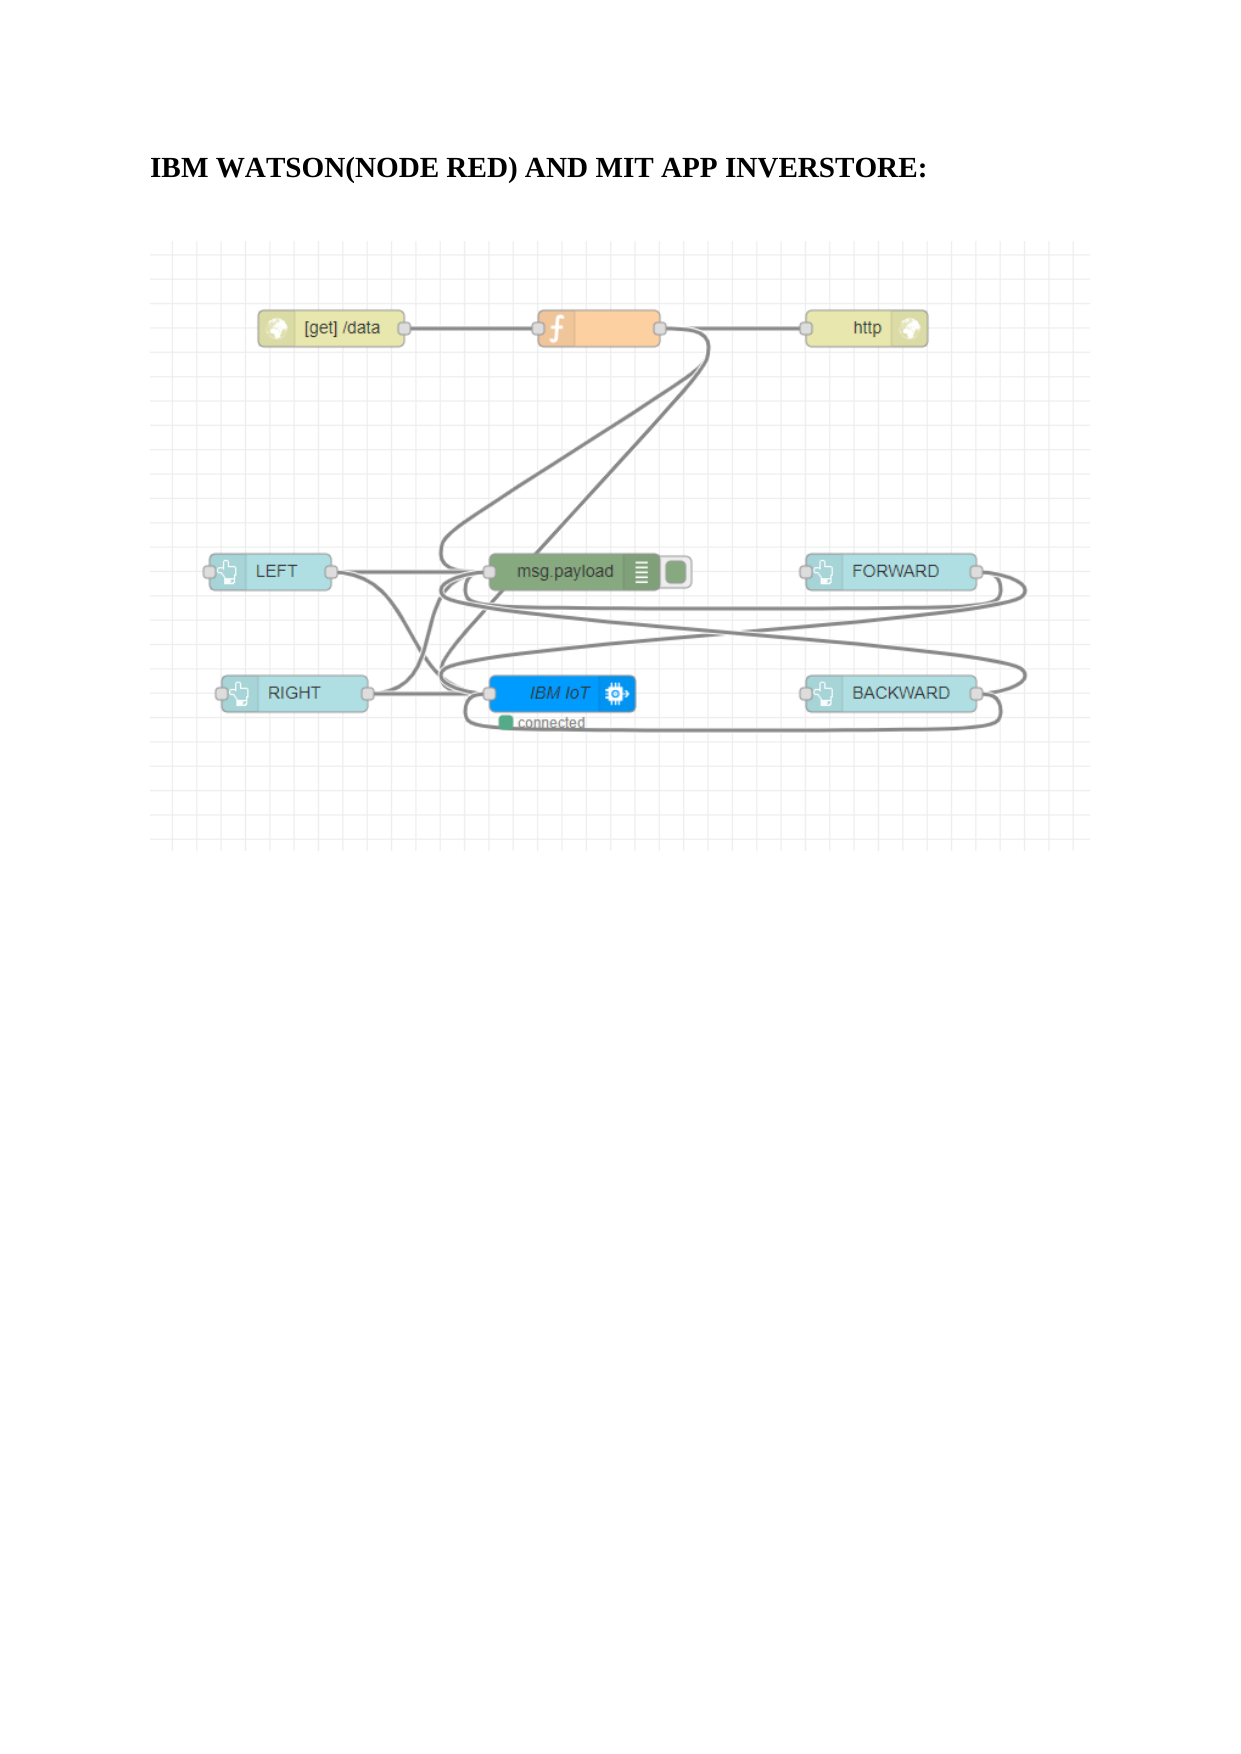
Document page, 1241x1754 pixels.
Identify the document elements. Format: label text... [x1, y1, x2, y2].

text IBM WATSON(NODE RED) AND MIT APP INVERSTORE: [150, 150, 1090, 183]
picture [150, 241, 1091, 851]
